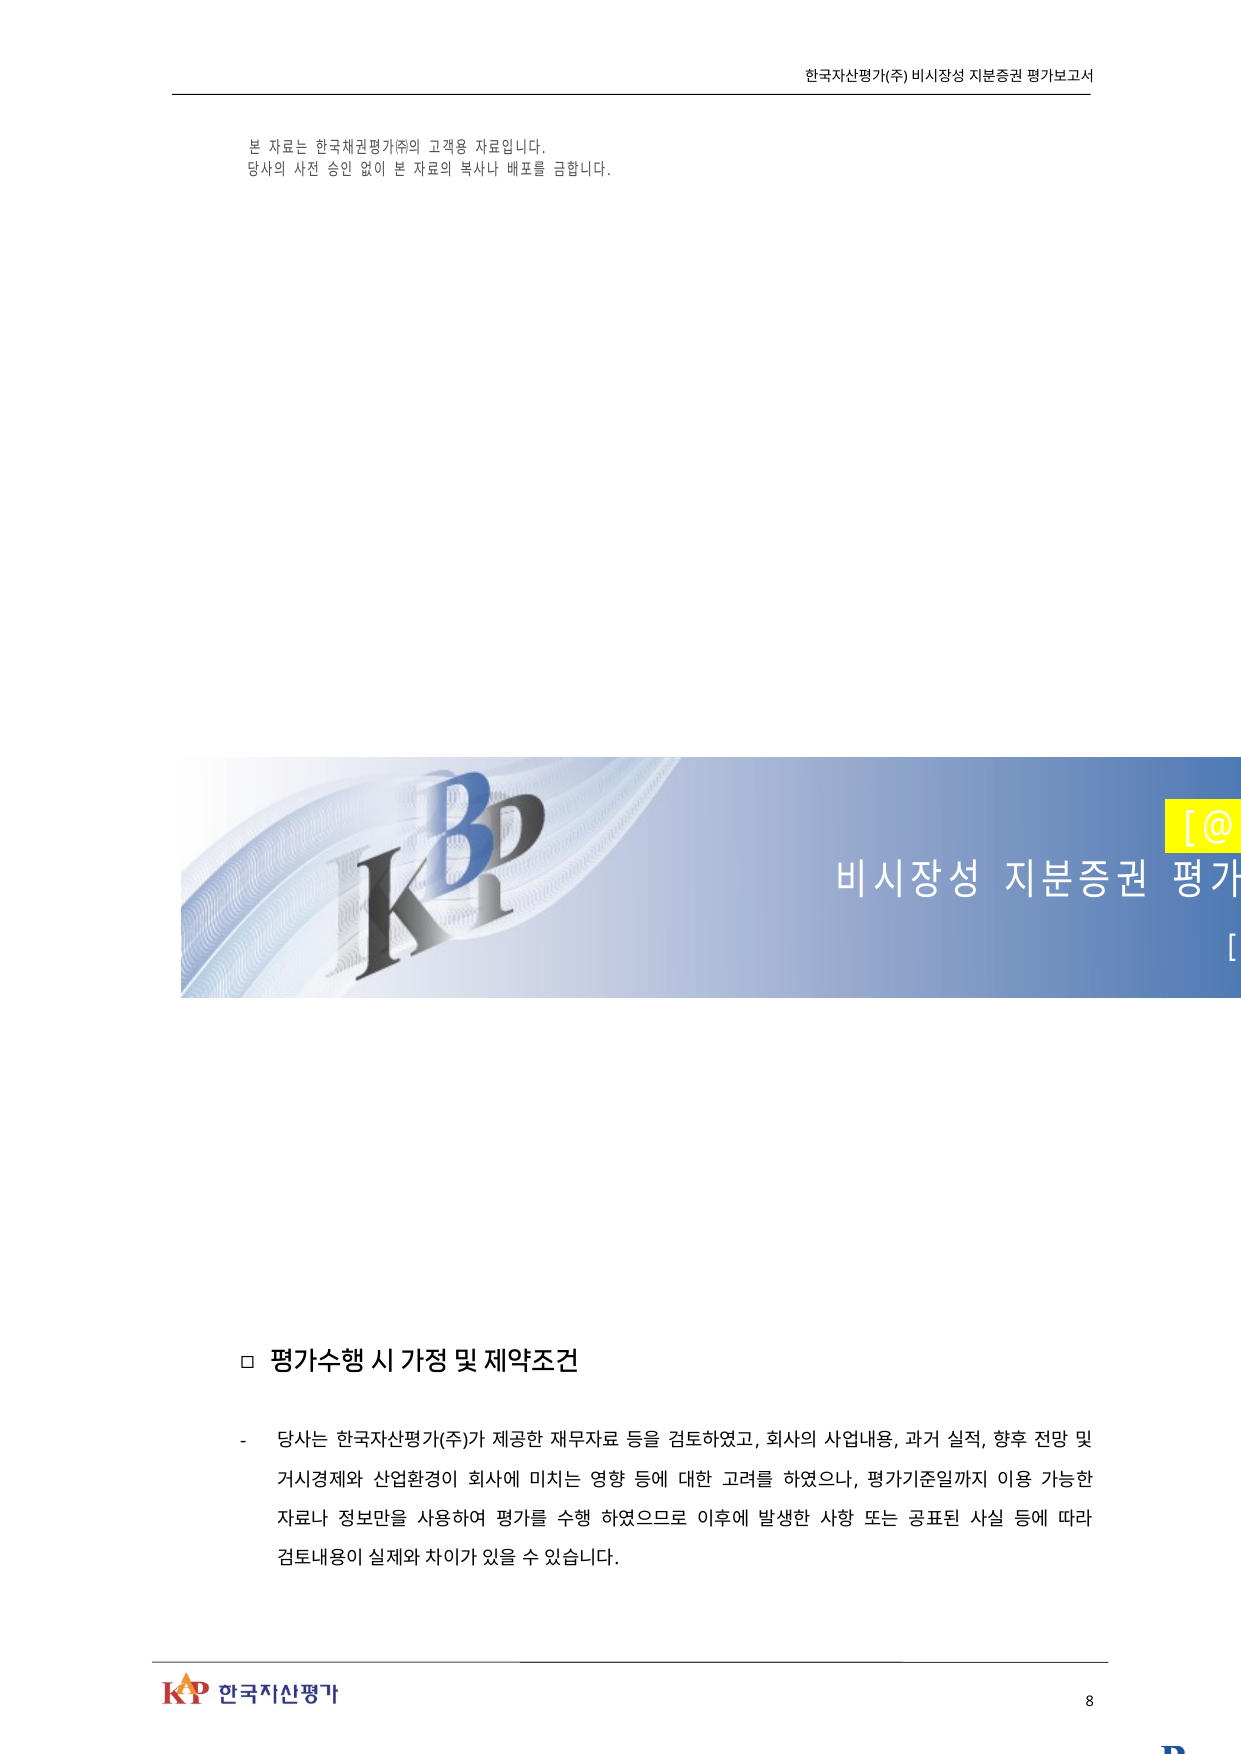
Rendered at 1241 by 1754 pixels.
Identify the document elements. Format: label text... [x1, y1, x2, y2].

list 당사는 한국자산평가(주)가 제공한 재무자료 등을 검토하였고, 회사의 사업내용, 과거 실적, 향후 전망 및 거시경제와 산업환경이 회사에 미치는 영향 등에 대한 고려를 하였으나, 평가기준일까지 이용 가능한 자료나 정보만을 사용하여 평가를 수행 하였으므로 이후에 발생한 사항 또는 공표된 사실 등에 따라 검토내용이 실제와 차이가 있을 수 있습니다. [240, 1420, 1094, 1575]
list 평가수행 시 가정 및 제약조건 [240, 1342, 1094, 1379]
picture [155, 1668, 345, 1712]
